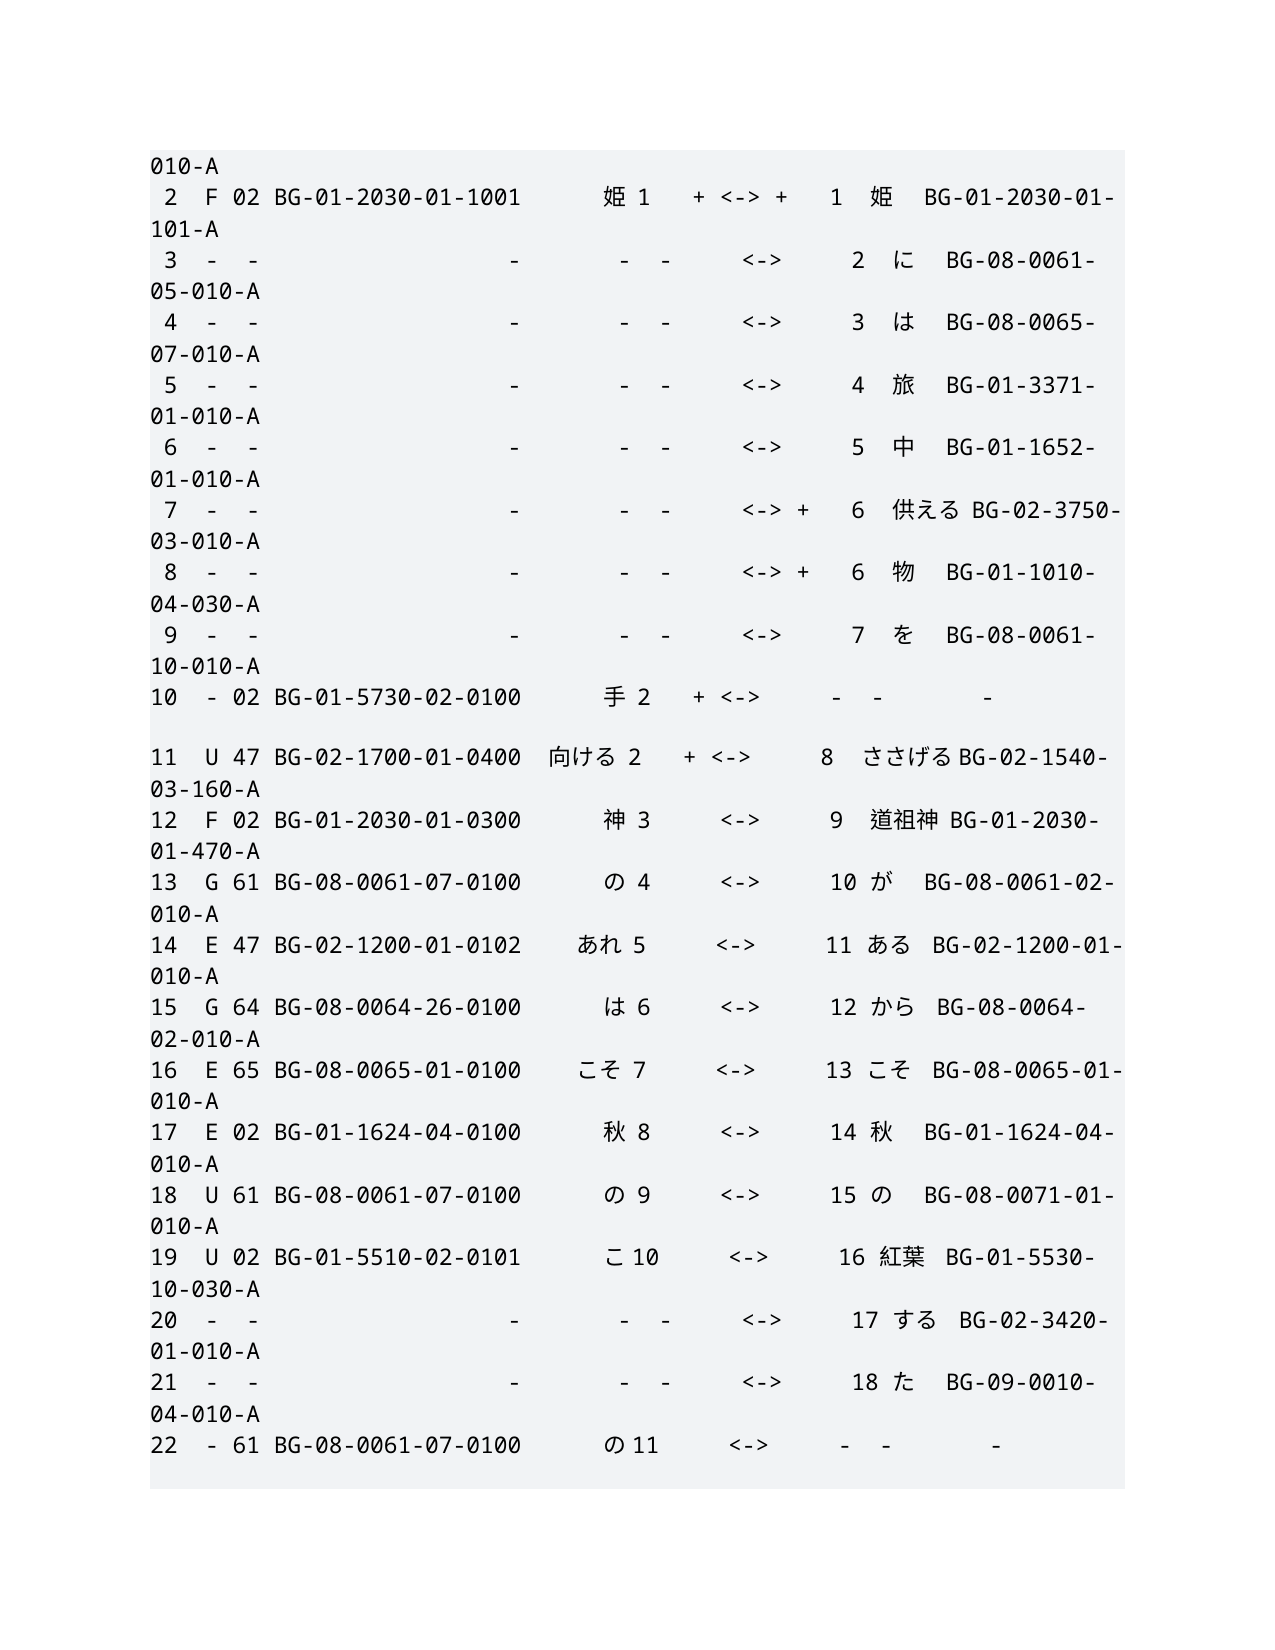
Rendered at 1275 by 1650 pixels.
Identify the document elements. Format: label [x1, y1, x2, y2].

text [150, 150, 1125, 1489]
